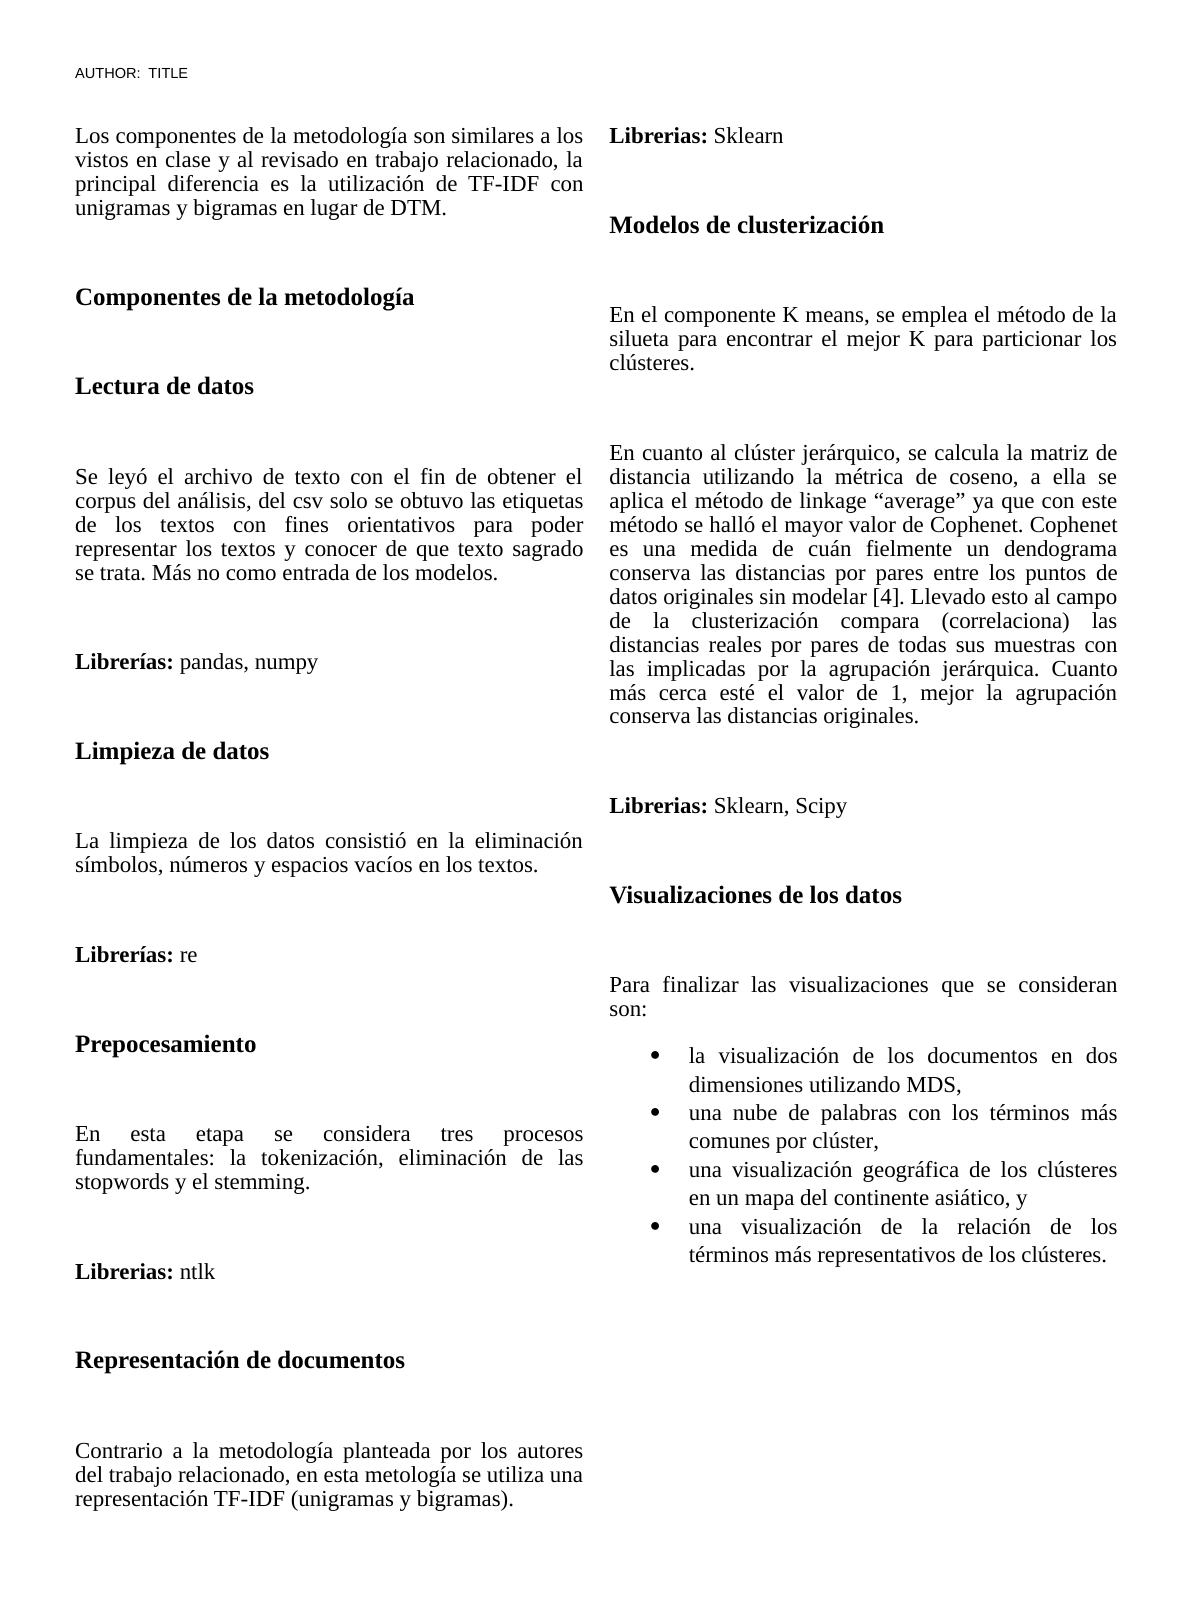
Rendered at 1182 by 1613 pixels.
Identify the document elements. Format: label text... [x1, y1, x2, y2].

list una visualización de la relación de los términos más representativos de los clústeres. [651, 1213, 1118, 1268]
text Se leyó el archivo de texto con el fin de obtener el corpus del análisis, del csv solo se obtuvo las etiquetas de los textos con fines orientativos para poder representar los textos y conocer de que texto sagrado se trata. Más no como entrada de los modelos. [75, 465, 584, 585]
text Librerias: ntlk [75, 1260, 584, 1284]
list la visualización de los documentos en dos dimensiones utilizando MDS, [651, 1042, 1118, 1097]
text La limpieza de los datos consistió en la eliminación símbolos, números y espacios vacíos en los textos. [75, 830, 584, 878]
text Visualizaciones de los datos [609, 884, 1118, 908]
list una visualización geográfica de los clústeres en un mapa del continente asiático, y [651, 1156, 1118, 1211]
text Componentes de la metodología [75, 286, 584, 310]
text Los componentes de la metodología son similares a los vistos en clase y al revisado en trabajo relacionado, la principal diferencia es la utilización de TF-IDF con unigramas y bigramas en lugar de DTM. [75, 124, 584, 220]
text Librerías: pandas, numpy [75, 651, 584, 674]
text En cuanto al clúster jerárquico, se calcula la matriz de distancia utilizando la métrica de coseno, a ella se aplica el método de linkage “average” ya que con este método se halló el mayor valor de Cophenet. Cophenet es una medida de cuán fielmente un dendograma conserva las distancias por pares entre los puntos de datos originales sin modelar [4]. Llevado esto al campo de la clusterización compara (correlaciona) las distancias reales por pares de todas sus muestras con las implicadas por la agrupación jerárquica. Cuanto más cerca esté el valor de 1, mejor la agrupación conserva las distancias originales. [609, 441, 1118, 729]
text Modelos de clusterización [609, 214, 1118, 238]
text Prepocesamiento [75, 1033, 584, 1057]
text En el componente K means, se emplea el método de la silueta para encontrar el mejor K para particionar los clústeres. [609, 304, 1118, 376]
list una nube de palabras con los términos más comunes por clúster, [651, 1099, 1118, 1154]
text Librerias: Sklearn, Scipy [609, 794, 1118, 818]
text Contrario a la metodología planteada por los autores del trabajo relacionado, en esta metología se utiliza una representación TF-IDF (unigramas y bigramas). [75, 1439, 584, 1511]
text En esta etapa se considera tres procesos fundamentales: la tokenización, eliminación de las stopwords y el stemming. [75, 1122, 584, 1194]
text Lectura de datos [75, 376, 584, 399]
text Librerias: Sklearn [609, 124, 1118, 148]
text Representación de documentos [75, 1349, 584, 1373]
text Limpieza de datos [75, 740, 584, 764]
text Para finalizar las visualizaciones que se consideran son: [609, 973, 1118, 1021]
text Librerías: re [75, 943, 584, 967]
